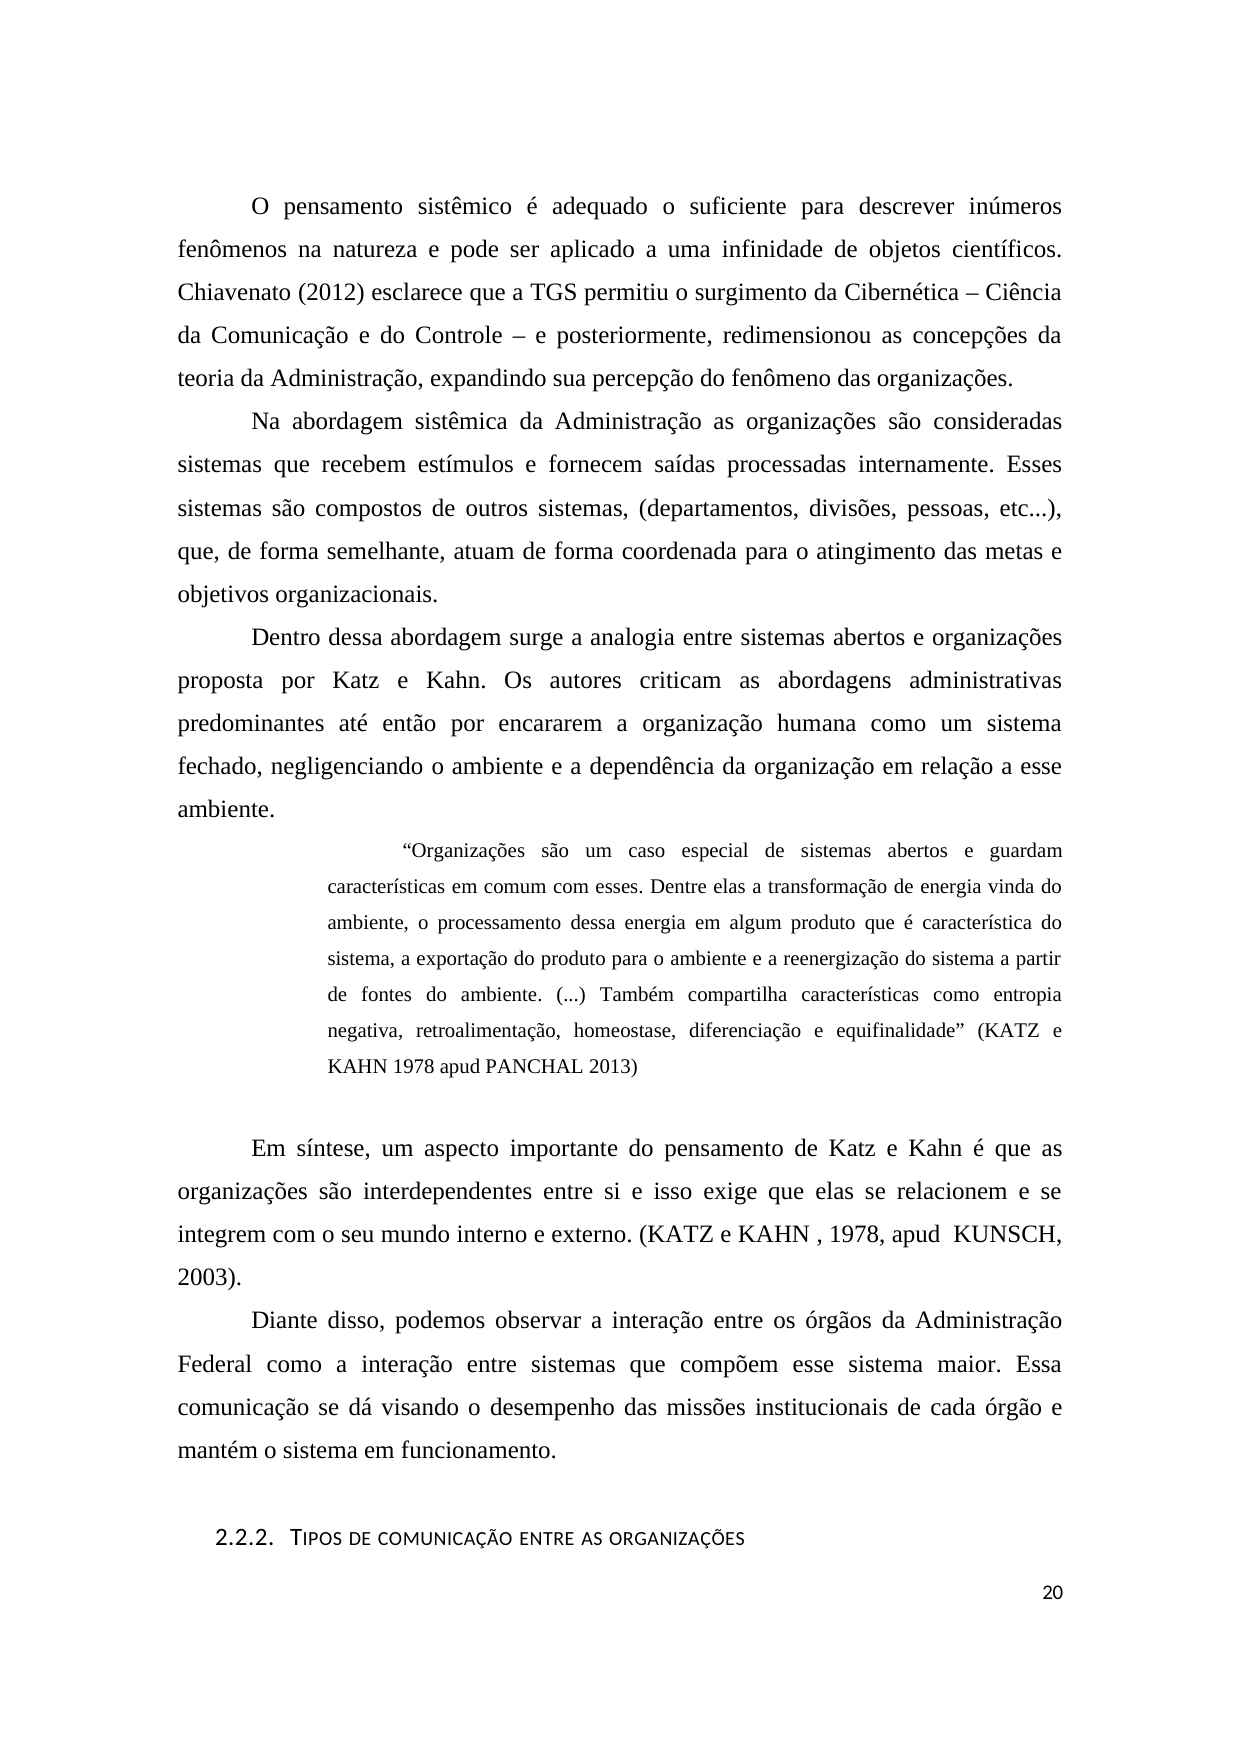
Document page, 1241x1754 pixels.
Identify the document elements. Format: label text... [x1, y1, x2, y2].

text “Organizações são um caso especial de sistemas abertos e guardam características em comum com esses. Dentre elas a transformação de energia vinda do ambiente, o processamento dessa energia em algum produto que é característica do sistema, a exportação do produto para o ambiente e a reenergização do sistema a partir de fontes do ambiente. (...) Também compartilha características como entropia negativa, retroalimentação, homeostase, diferenciação e equifinalidade” (KATZ e KAHN 1978 apud PANCHAL 2013) [327, 838, 1063, 1078]
text Diante disso, podemos observar a interação entre os órgãos da Administração Federal como a interação entre sistemas que compõem esse sistema maior. Essa comunicação se dá visando o desempenho das missões institucionais de cada órgão e mantém o sistema em funcionamento. [177, 1306, 1063, 1464]
subtitle Tipos de comunicação entre as organizações [215, 1521, 1063, 1552]
text Em síntese, um aspecto importante do pensamento de Katz e Kahn é que as organizações são interdependentes entre si e isso exige que elas se relacionem e se integrem com o seu mundo interno e externo. (KATZ e KAHN , 1978, apud KUNSCH, 2003). [177, 1133, 1063, 1291]
text Dentro dessa abordagem surge a analogia entre sistemas abertos e organizações proposta por Katz e Kahn. Os autores criticam as abordagens administrativas predominantes até então por encararem a organização humana como um sistema fechado, negligenciando o ambiente e a dependência da organização em relação a esse ambiente. [177, 622, 1063, 823]
text Na abordagem sistêmica da Administração as organizações são consideradas sistemas que recebem estímulos e fornecem saídas processadas internamente. Esses sistemas são compostos de outros sistemas, (departamentos, divisões, pessoas, etc...), que, de forma semelhante, atuam de forma coordenada para o atingimento das metas e objetivos organizacionais. [177, 406, 1063, 608]
text O pensamento sistêmico é adequado o suficiente para descrever inúmeros fenômenos na natureza e pode ser aplicado a uma infinidade de objetos científicos. Chiavenato (2012) esclarece que a TGS permitiu o surgimento da Cibernética – Ciência da Comunicação e do Controle – e posteriormente, redimensionou as concepções da teoria da Administração, expandindo sua percepção do fenômeno das organizações. [177, 191, 1063, 392]
